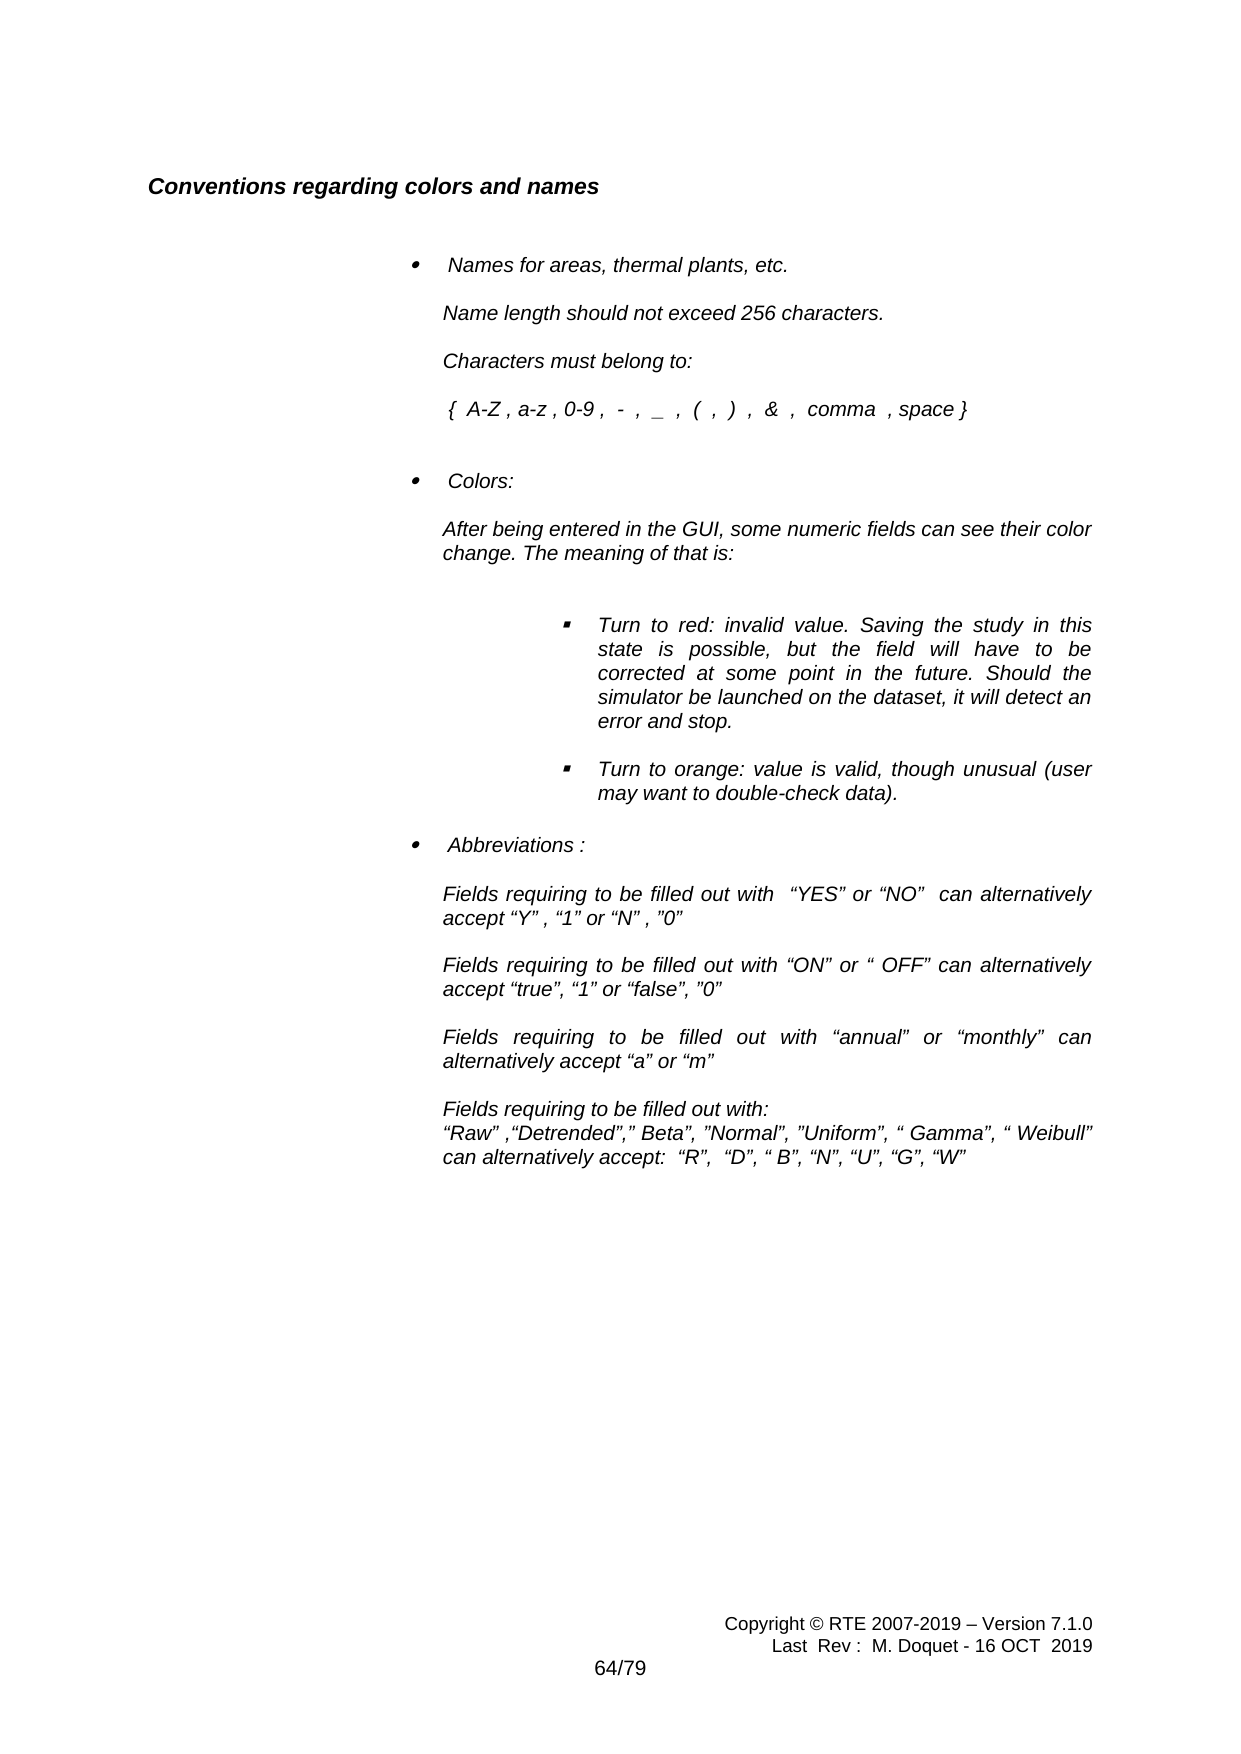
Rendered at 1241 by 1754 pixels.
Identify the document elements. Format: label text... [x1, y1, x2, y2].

text Fields requiring to be filled out with: [443, 1097, 1093, 1121]
subtitle Conventions regarding colors and names [148, 173, 1093, 199]
list Names for areas, thermal plants, etc. [410, 253, 1093, 277]
list Colors: [410, 469, 1093, 493]
text Characters must belong to: [443, 349, 1093, 373]
list Abbreviations : [410, 833, 1093, 857]
text After being entered in the GUI, some numeric fields can see their color change. The meaning of that is: [443, 517, 1093, 565]
text Name length should not exceed 256 characters. [443, 301, 1093, 325]
text { A-Z , a-z , 0-9 , - , _ , ( , ) , & , comma , space } [443, 397, 1093, 421]
text Fields requiring to be filled out with “ON” or “ OFF” can alternatively accept “true”, “1” or “false”, ”0” [443, 953, 1093, 1001]
text “Raw” ,“Detrended”,” Beta”, ”Normal”, ”Uniform”, “ Gamma”, “ Weibull” can alternatively accept: “R”, “D”, “ B”, “N”, “U”, “G”, “W” [443, 1121, 1093, 1169]
text Fields requiring to be filled out with “annual” or “monthly” can alternatively accept “a” or “m” [443, 1025, 1093, 1073]
text Fields requiring to be filled out with “YES” or “NO” can alternatively accept “Y” , “1” or “N” , ”0” [443, 881, 1093, 929]
list Turn to orange: value is valid, though unusual (user may want to double-check data). [560, 757, 1093, 804]
list Turn to red: invalid value. Saving the study in this state is possible, but the field will have to be corrected at some point in the future. Should the simulator be launched on the dataset, it will detect an error and stop. [560, 613, 1093, 733]
